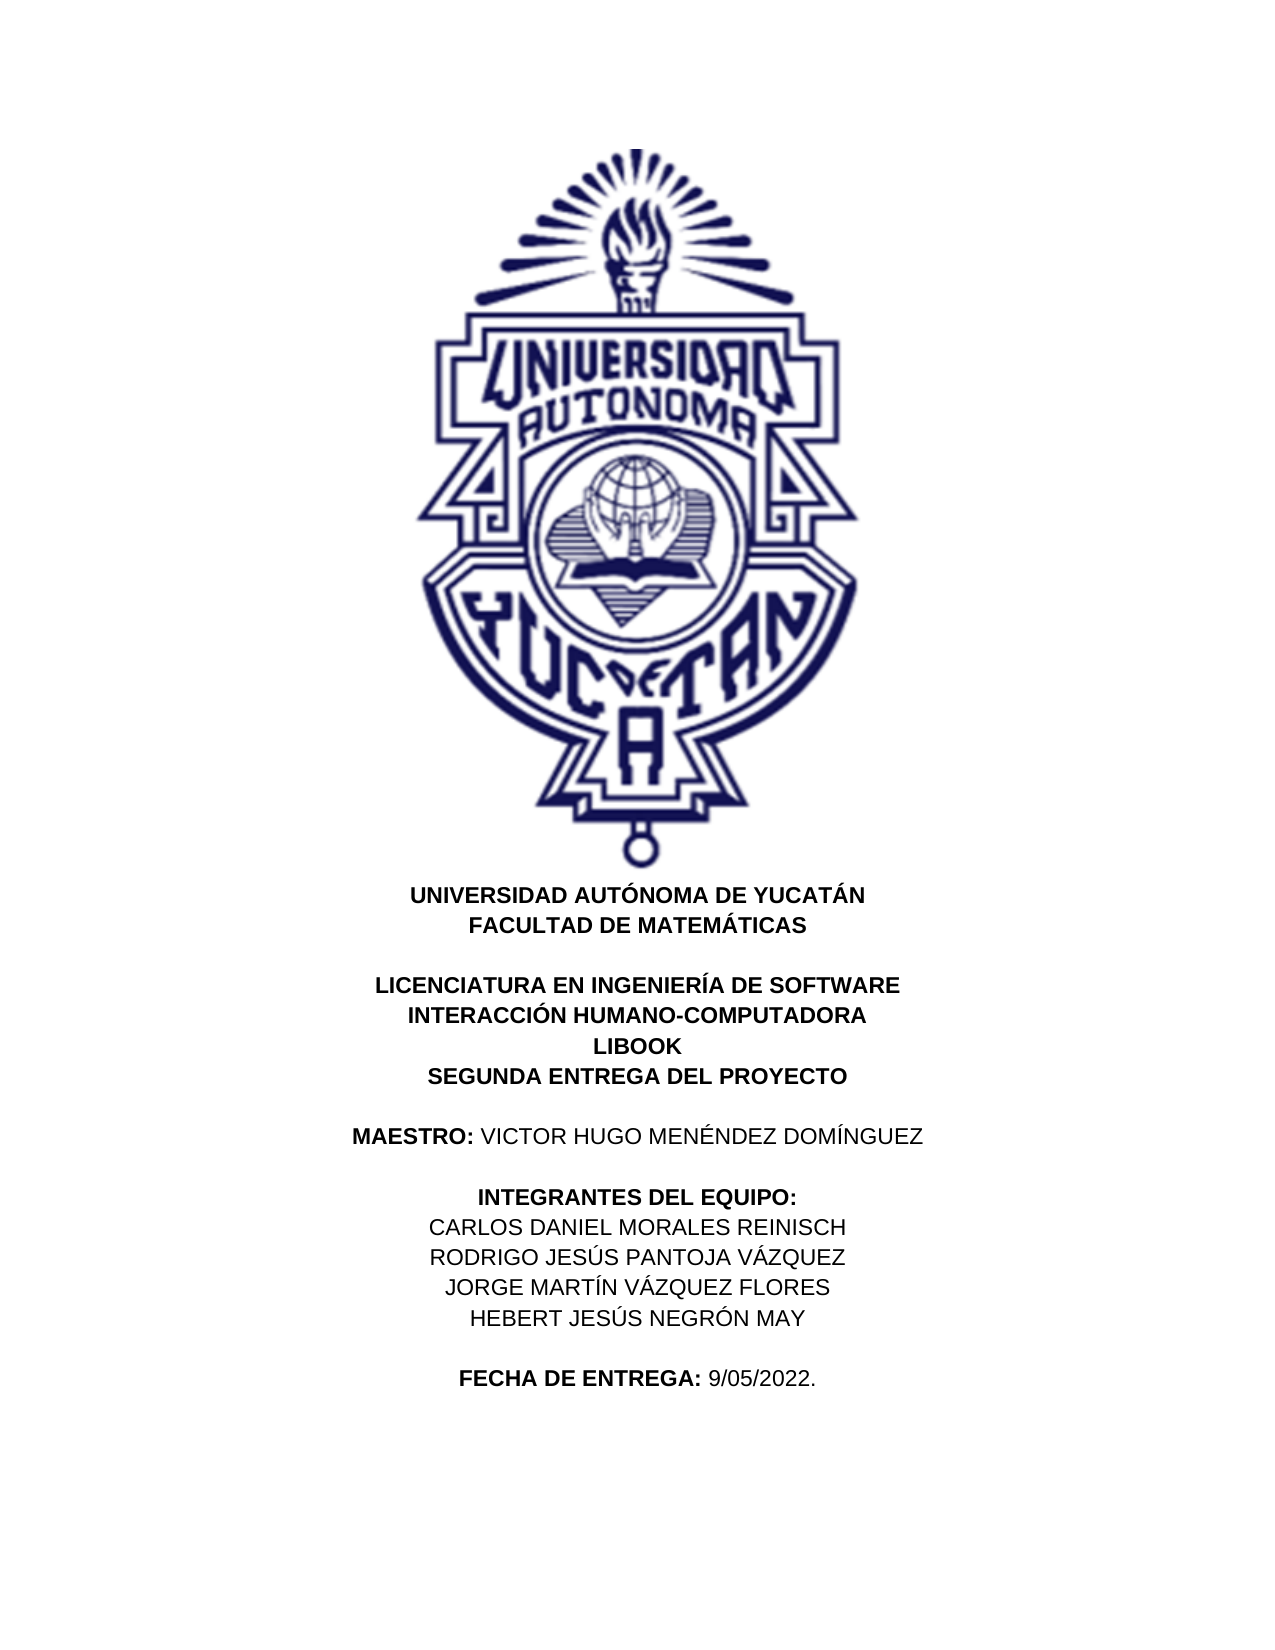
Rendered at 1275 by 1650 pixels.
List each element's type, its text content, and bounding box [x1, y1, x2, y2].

text CARLOS DANIEL MORALES REINISCH [177, 1214, 1098, 1240]
text FECHA DE ENTREGA: 9/05/2022. [177, 1365, 1098, 1391]
text JORGE MARTÍN VÁZQUEZ FLORES [177, 1274, 1098, 1301]
text FACULTAD DE MATEMÁTICAS [177, 912, 1098, 938]
text INTEGRANTES DEL EQUIPO: [177, 1184, 1098, 1210]
text LIBOOK [177, 1033, 1098, 1059]
text UNIVERSIDAD AUTÓNOMA DE YUCATÁN [177, 882, 1098, 908]
text LICENCIATURA EN INGENIERÍA DE SOFTWARE [177, 972, 1098, 999]
text RODRIGO JESÚS PANTOJA VÁZQUEZ [177, 1244, 1098, 1271]
picture [394, 149, 881, 878]
text HEBERT JESÚS NEGRÓN MAY [177, 1304, 1098, 1331]
text SEGUNDA ENTREGA DEL PROYECTO [177, 1063, 1098, 1089]
text INTERACCIÓN HUMANO-COMPUTADORA [177, 1002, 1098, 1029]
text MAESTRO: VICTOR HUGO MENÉNDEZ DOMÍNGUEZ [177, 1123, 1098, 1150]
